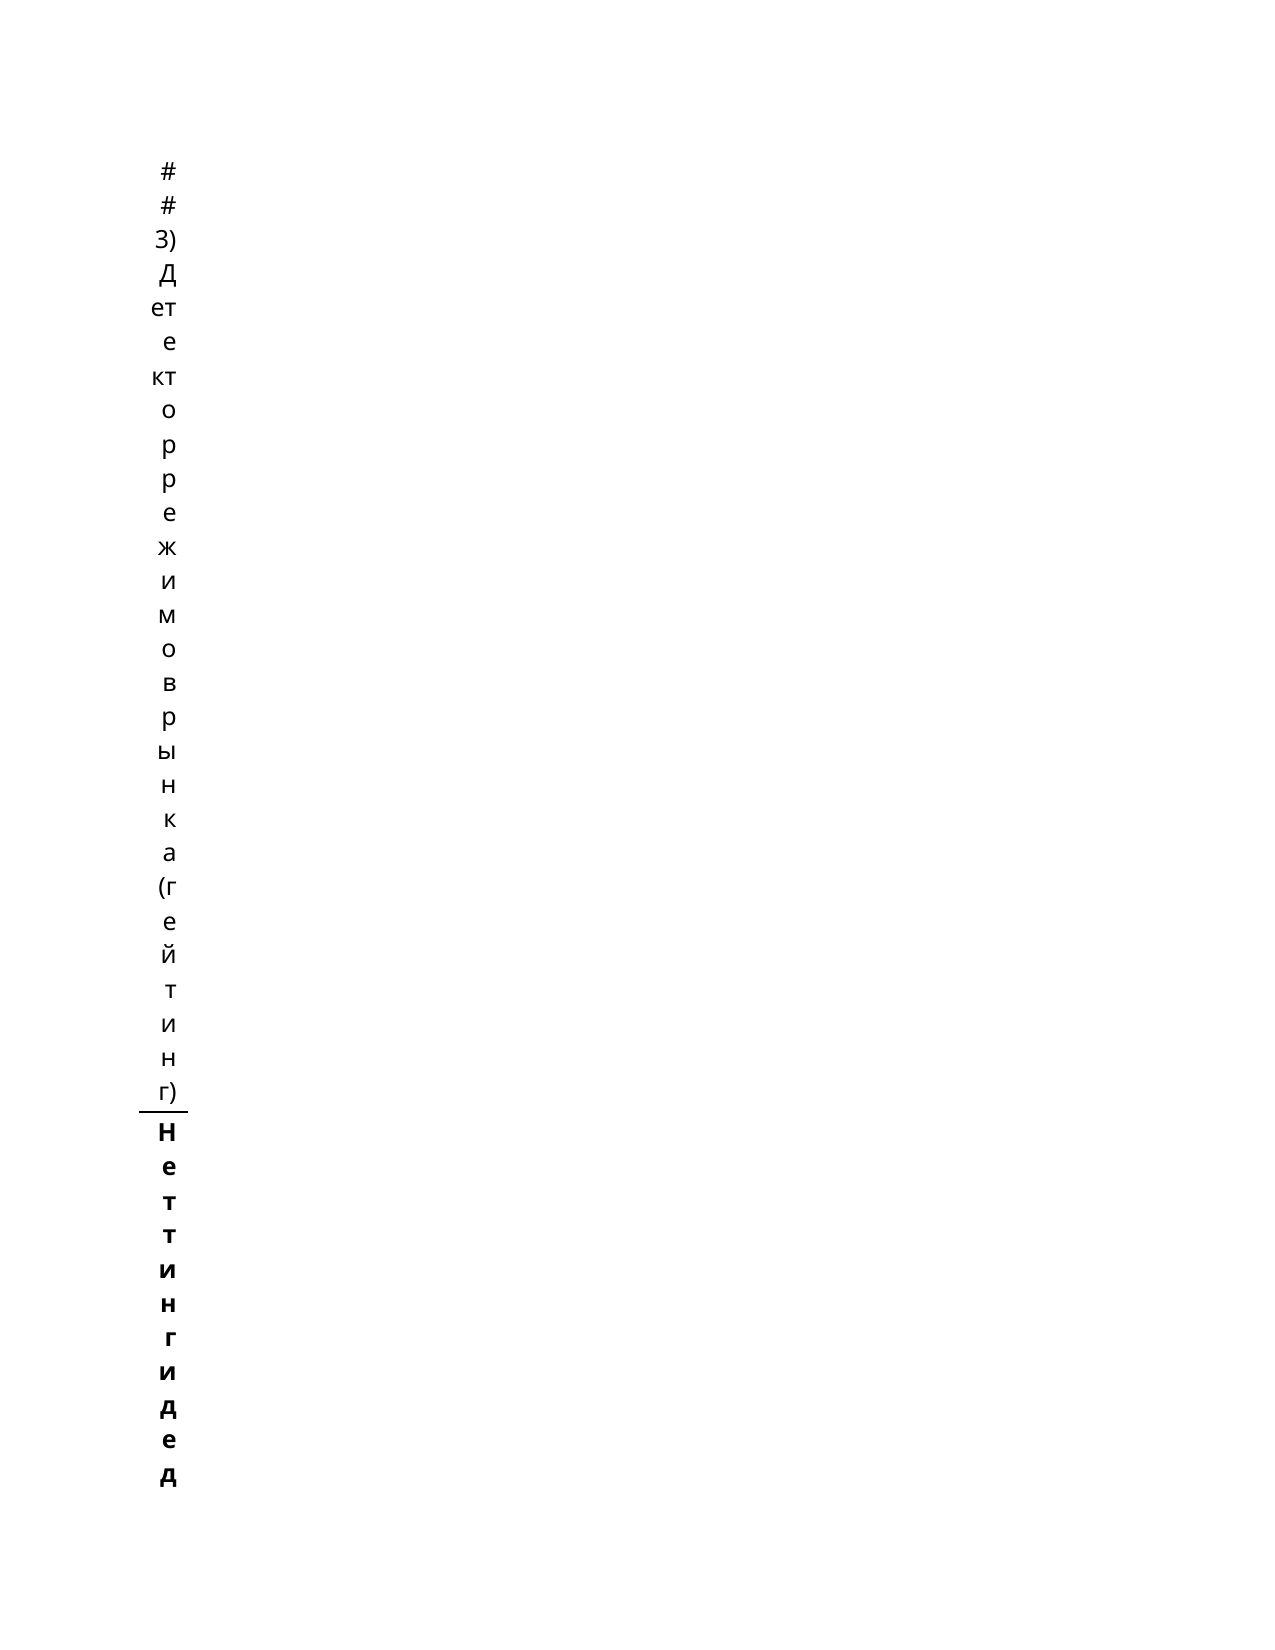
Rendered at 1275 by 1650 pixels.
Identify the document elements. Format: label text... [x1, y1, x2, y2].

table_cell Неттинг и дедуп: один символ = одна нетто‑позиция на контекст‑хэш (symbol, зона, направление, режим, TF); дубль игнорируется N баров (cooldown). Добавки — только по структуре (5) и в лимит риска. [139, 1113, 187, 1490]
table_header ## 3) Детектор режимов рынка (гейтинг) [139, 150, 187, 1111]
